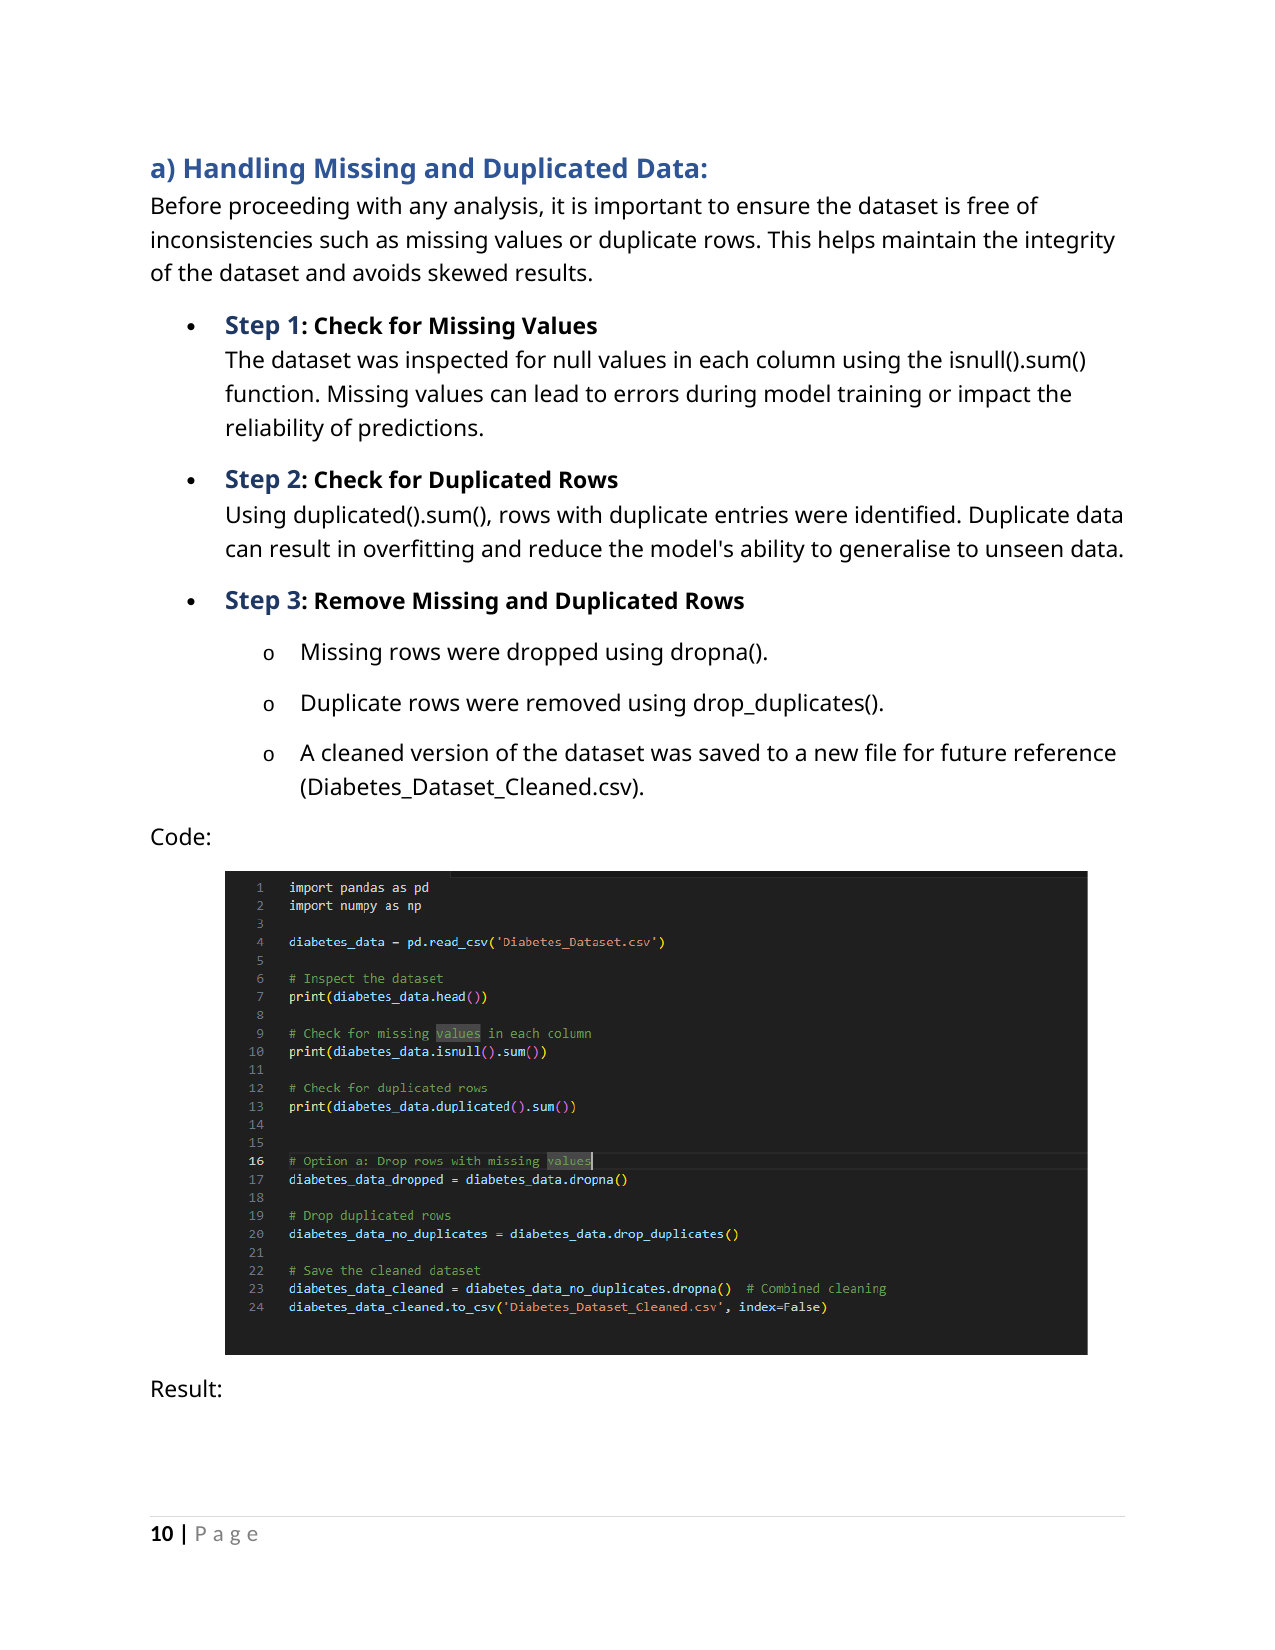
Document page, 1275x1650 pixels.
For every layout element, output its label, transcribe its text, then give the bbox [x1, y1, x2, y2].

list Missing rows were dropped using dropna(). [262, 636, 1125, 668]
list Duplicate rows were removed using drop_duplicates(). [262, 687, 1125, 718]
list Step 1: Check for Missing Values The dataset was inspected for null values in each column using the isnull().sum() function. Missing values can lead to errors during model training or impact the reliability of predictions. [187, 308, 1125, 443]
list Step 3: Remove Missing and Duplicated Rows [187, 583, 1125, 617]
picture [225, 871, 1088, 1355]
text Before proceeding with any analysis, it is important to ensure the dataset is free of inconsistencies such as missing values or duplicate rows. This helps maintain the integrity of the dataset and avoids skewed results. [150, 190, 1125, 288]
subtitle a) Handling Missing and Duplicated Data: [150, 150, 1125, 187]
list Step 2: Check for Duplicated Rows Using duplicated().sum(), rows with duplicate entries were identified. Duplicate data can result in overfitting and reduce the model's ability to generalise to unseen data. [187, 462, 1125, 564]
text Code: [150, 821, 1125, 853]
text Result: [150, 1373, 1125, 1404]
list A cleaned version of the dataset was saved to a new file for future reference (Diabetes_Dataset_Cleaned.csv). [262, 737, 1125, 802]
